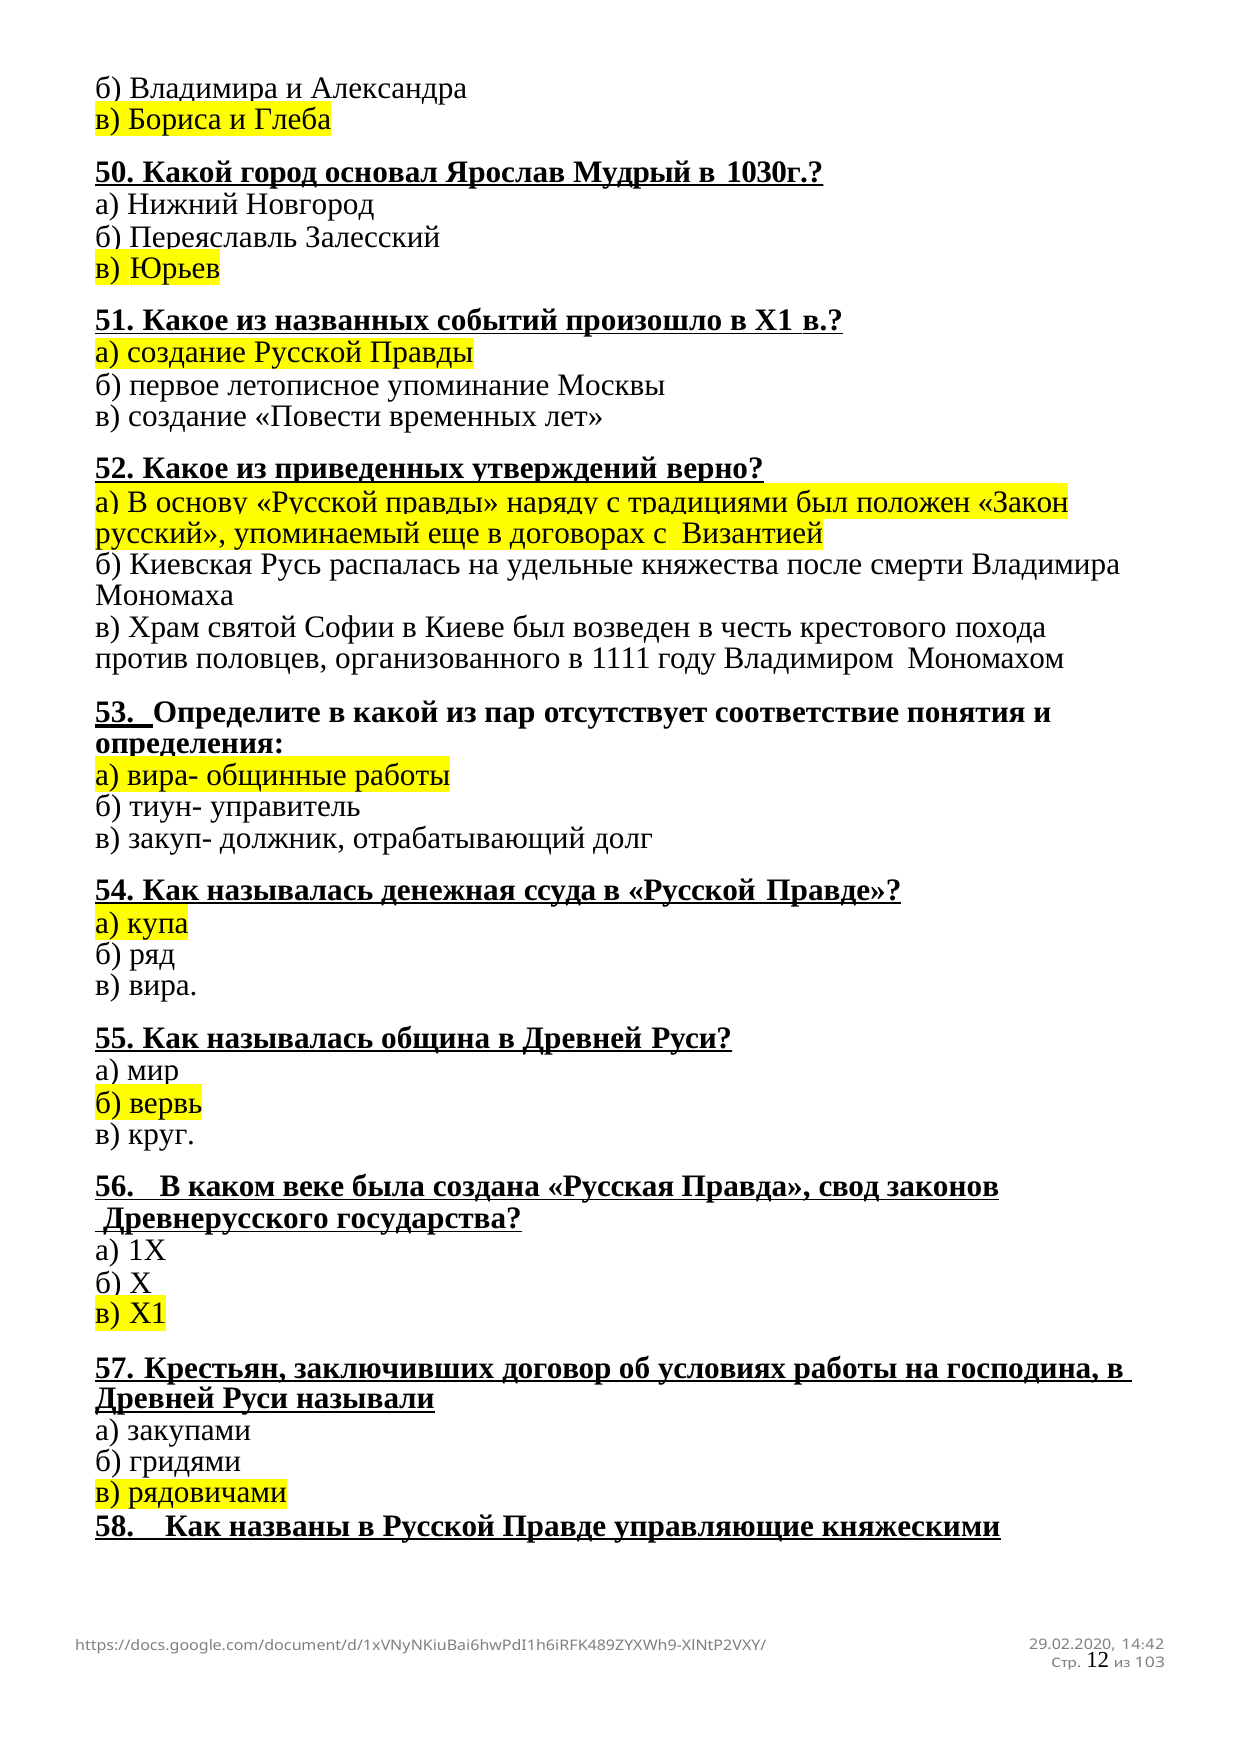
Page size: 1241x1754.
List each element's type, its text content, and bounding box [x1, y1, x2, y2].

subtitle В каком веке была создана «Русская Правда», свод законов [95, 1169, 1173, 1203]
text в) Храм святой Софии в Киеве был возведен в честь крестового похода против половцев, организованного в 1111 году Владимиром Мономахом [95, 612, 1102, 675]
text а) В основу «Русской правды» наряду с традициями был положен «Закон русский», упоминаемый еще в договорах с Византией [823, 487, 1145, 550]
text б) Переяславль Залесский в) Юрьев [95, 222, 446, 285]
text в) закуп- должник, отрабатывающий долг [95, 823, 1173, 855]
list Определите в какой из пар отсутствует соответствие понятия и определения: [95, 697, 1145, 760]
text б) Киевская Русь распалась на удельные княжества после смерти Владимира Мономаха [95, 550, 1173, 612]
subtitle Какой город основал Ярослав Мудрый в 1030г.? [95, 155, 1173, 189]
subtitle Как называлась община в Древней Руси? [95, 1021, 1173, 1055]
text а) вира- общинные работы б) тиун- управитель [95, 760, 463, 823]
text б) вервь в) круг. [95, 1088, 208, 1151]
text б) Владимира и Александра в) Бориса и Глеба [95, 74, 481, 136]
text а) купа б) ряд в) вира. [95, 908, 201, 1002]
text а) мир [95, 1055, 1173, 1087]
text Древнерусского государства? [95, 1203, 1173, 1235]
text а) 1Х [95, 1235, 1173, 1267]
text а) закупами б) гридями [95, 1416, 255, 1478]
text б) первое летописное упоминание Москвы в) создание «Повести временных лет» [95, 371, 679, 433]
subtitle Какое из приведенных утверждений верно? [95, 452, 1173, 486]
text а) Нижний Новгород [95, 189, 1173, 221]
text а) создание Русской Правды [95, 337, 1173, 369]
subtitle Как называлась денежная ссуда в «Русской Правде»? [95, 873, 1173, 907]
text б) Х в) Х1 [95, 1268, 174, 1331]
text в) рядовичами [95, 1478, 1173, 1509]
subtitle Крестьян, заключивших договор об условиях работы на господина, в Древней Руси называли [95, 1353, 1146, 1416]
subtitle Какое из названных событий произошло в Х1 в.? [95, 304, 1173, 337]
subtitle Как названы в Русской Правде управляющие княжескими [95, 1509, 1173, 1543]
